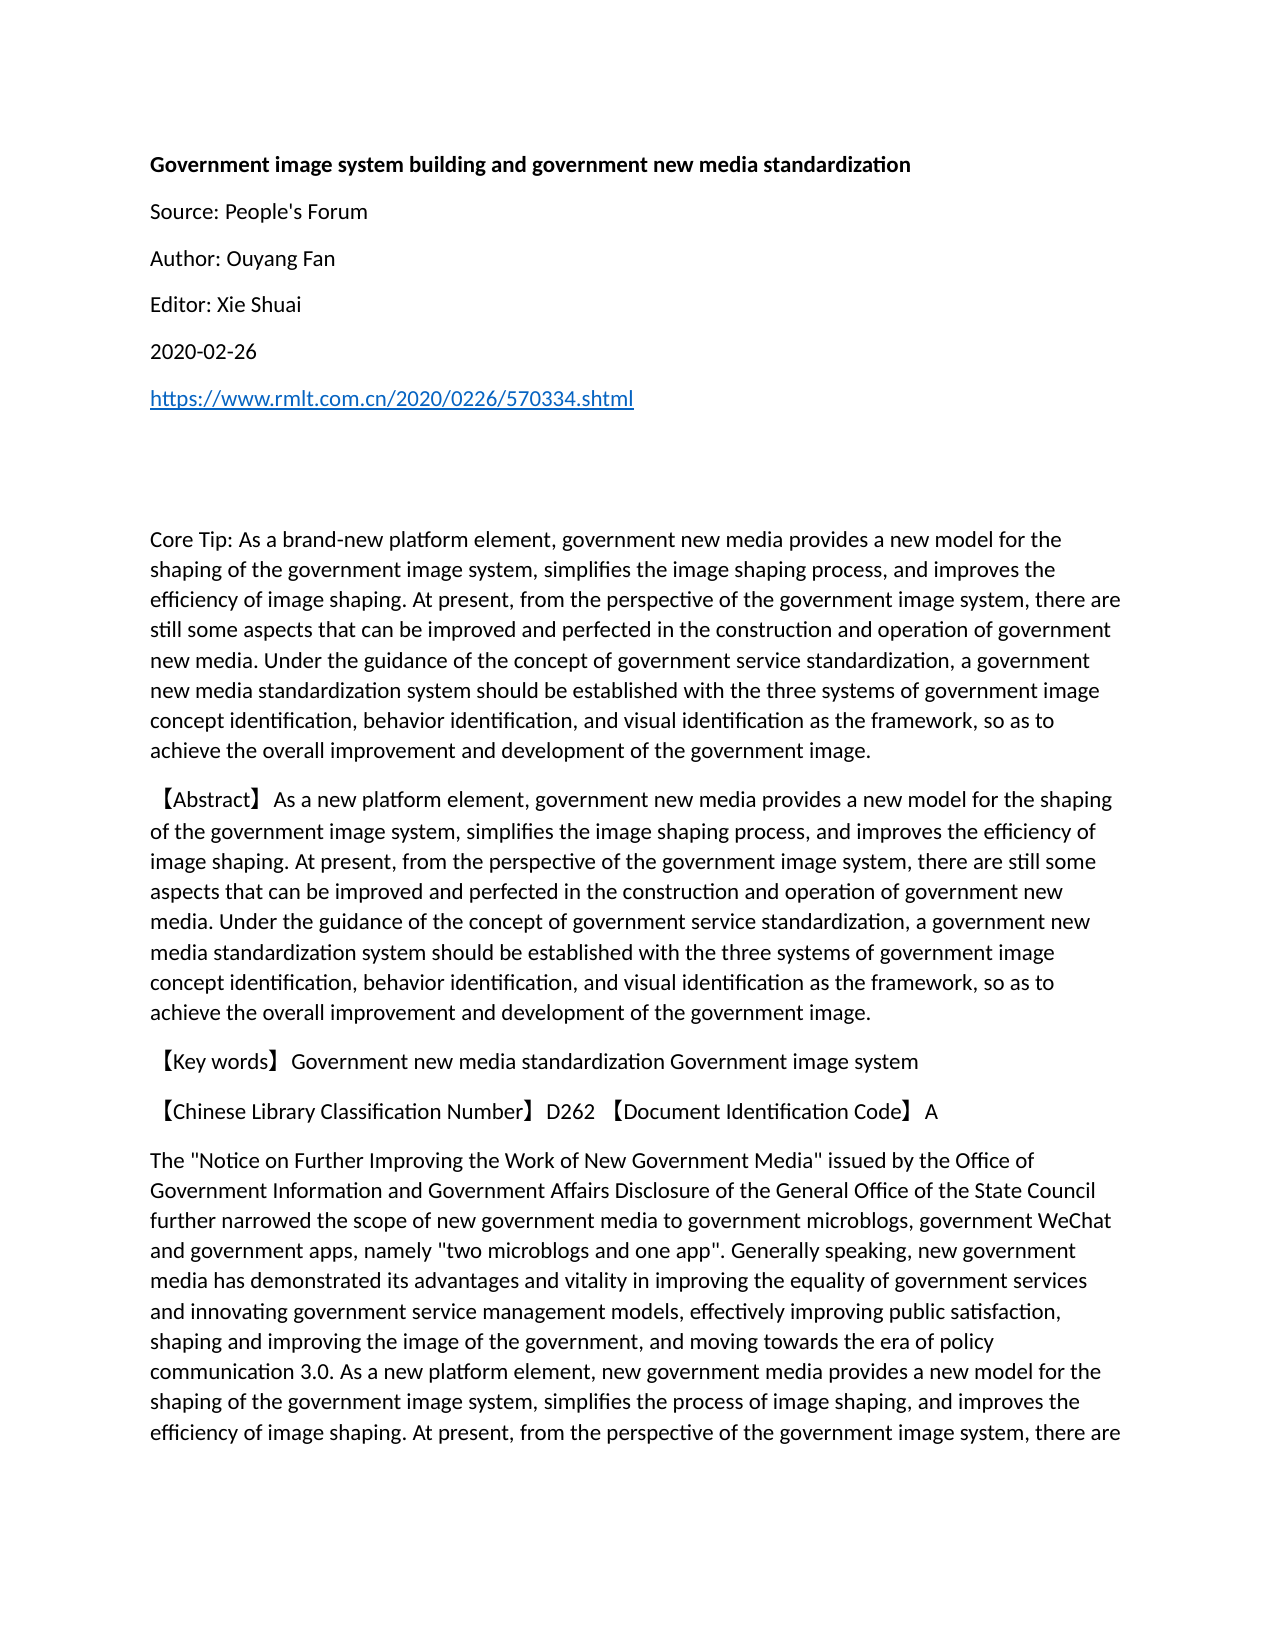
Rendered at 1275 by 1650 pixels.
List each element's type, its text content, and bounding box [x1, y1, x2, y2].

text Core Tip: As a brand-new platform element, government new media provides a new model for the shaping of the government image system, simplifies the image shaping process, and improves the efficiency of image shaping. At present, from the perspective of the government image system, there are still some aspects that can be improved and perfected in the construction and operation of government new media. Under the guidance of the concept of government service standardization, a government new media standardization system should be established with the three systems of government image concept identification, behavior identification, and visual identification as the framework, so as to achieve the overall improvement and development of the government image. [150, 525, 1125, 764]
text Government image system building and government new media standardization [150, 150, 1125, 178]
text 【Key words】Government new media standardization Government image system [150, 1045, 1125, 1076]
text 【Chinese Library Classification Number】D262 【Document Identification Code】A [150, 1095, 1125, 1127]
text Author: Ouyang Fan [150, 244, 1125, 272]
text 【Abstract】As a new platform element, government new media provides a new model for the shaping of the government image system, simplifies the image shaping process, and improves the efficiency of image shaping. At present, from the perspective of the government image system, there are still some aspects that can be improved and perfected in the construction and operation of government new media. Under the guidance of the concept of government service standardization, a government new media standardization system should be established with the three systems of government image concept identification, behavior identification, and visual identification as the framework, so as to achieve the overall improvement and development of the government image. [150, 783, 1125, 1026]
text https://www.rmlt.com.cn/2020/0226/570334.shtml [150, 384, 1125, 412]
text 2020-02-26 [150, 337, 1125, 366]
text Source: People's Forum [150, 197, 1125, 225]
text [150, 1146, 1125, 1446]
text Editor: Xie Shuai [150, 291, 1125, 319]
